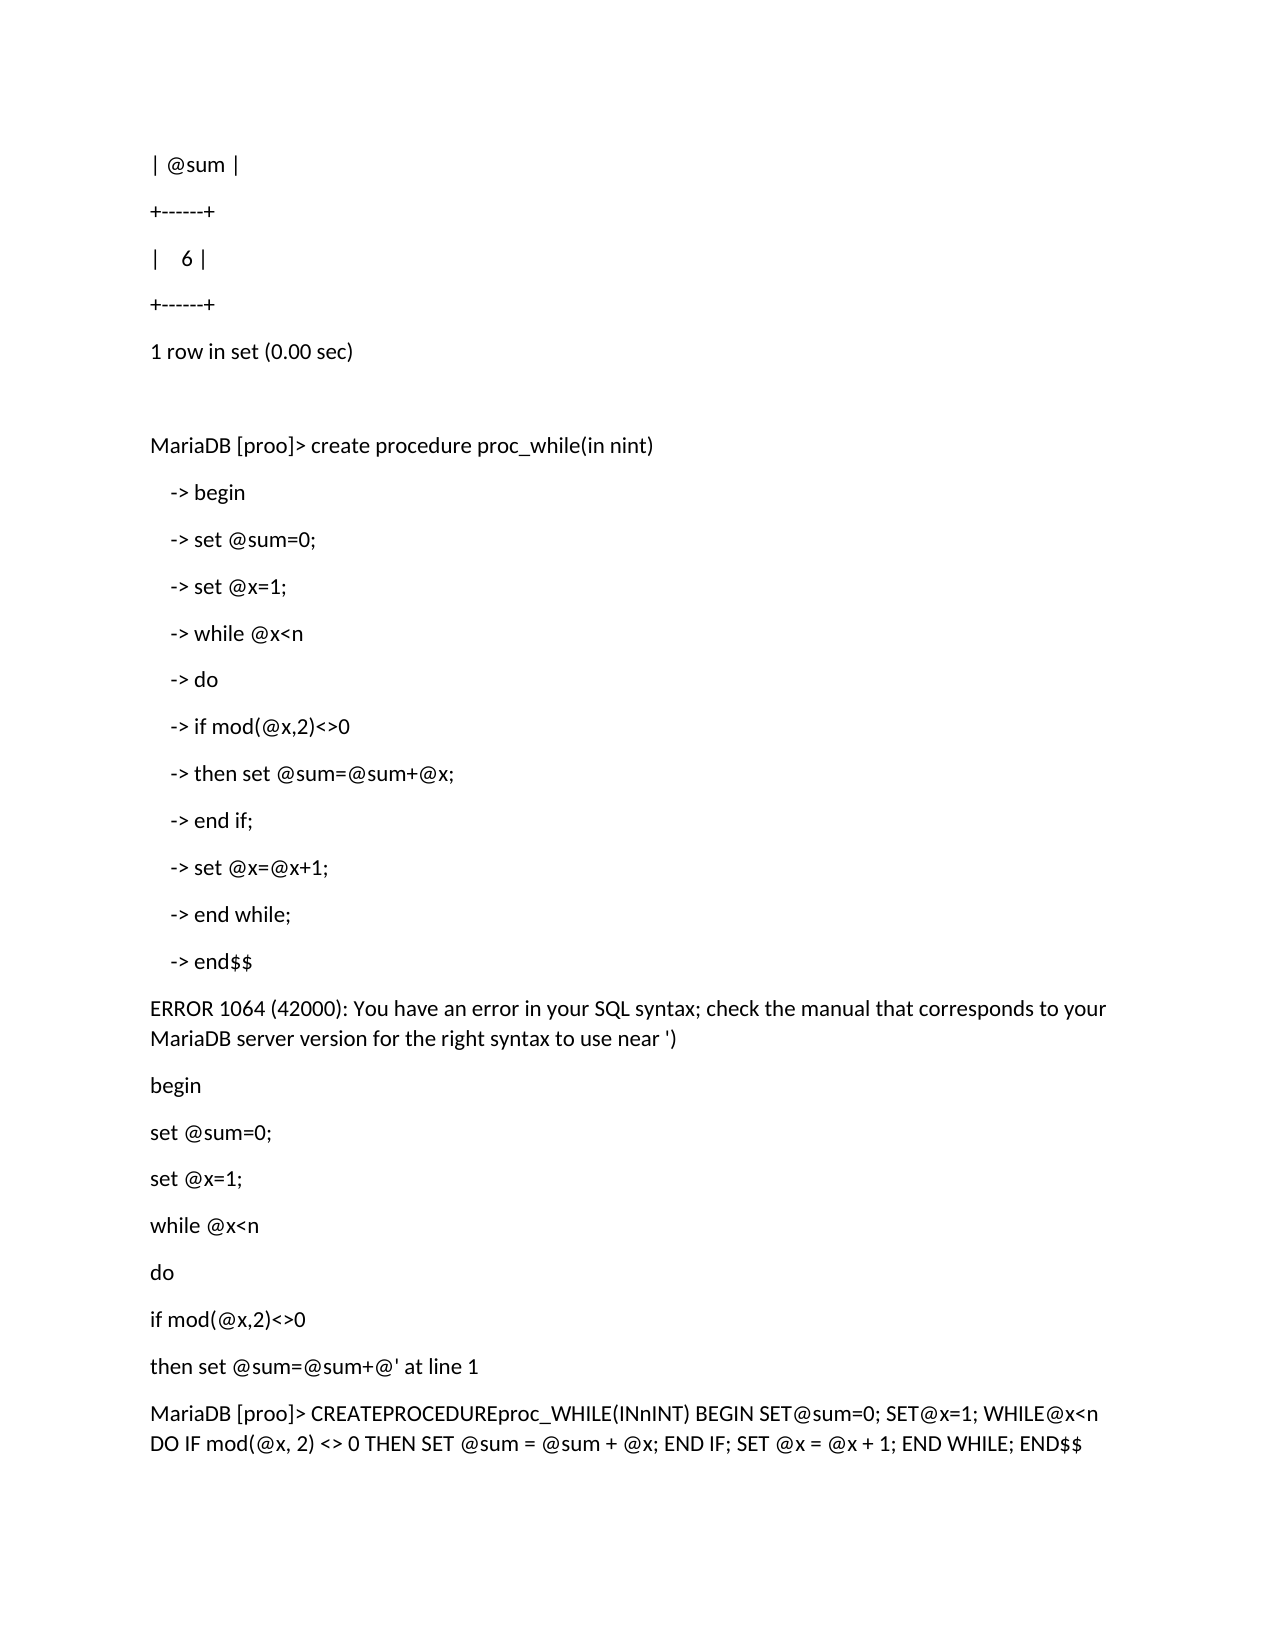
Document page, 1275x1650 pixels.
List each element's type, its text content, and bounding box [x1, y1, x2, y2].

text then set @sum=@sum+@' at line 1 [150, 1352, 1125, 1380]
text +------+ [150, 291, 1125, 319]
text -> while @x<n [150, 619, 1125, 647]
text | 6 | [150, 244, 1125, 272]
text -> do [150, 666, 1125, 694]
text -> end while; [150, 900, 1125, 928]
text set @x=1; [150, 1164, 1125, 1193]
text -> set @x=1; [150, 572, 1125, 600]
text -> end if; [150, 806, 1125, 834]
text begin [150, 1071, 1125, 1099]
text MariaDB [proo]> CREATEPROCEDUREproc_WHILE(INnINT) BEGIN SET@sum=0; SET@x=1; WHILE@x<n DO IF mod(@x, 2) <> 0 THEN SET @sum = @sum + @x; END IF; SET @x = @x + 1; END WHILE; END$$ [150, 1399, 1125, 1457]
text 1 row in set (0.00 sec) [150, 337, 1125, 366]
text if mod(@x,2)<>0 [150, 1305, 1125, 1333]
text +------+ [150, 197, 1125, 225]
text -> end$$ [150, 947, 1125, 975]
text ERROR 1064 (42000): You have an error in your SQL syntax; check the manual that corresponds to your MariaDB server version for the right syntax to use near ') [150, 994, 1125, 1052]
text -> then set @sum=@sum+@x; [150, 759, 1125, 787]
text MariaDB [proo]> create procedure proc_while(in nint) [150, 431, 1125, 459]
text set @sum=0; [150, 1118, 1125, 1146]
text do [150, 1258, 1125, 1286]
text -> if mod(@x,2)<>0 [150, 712, 1125, 741]
text -> begin [150, 478, 1125, 506]
text -> set @x=@x+1; [150, 853, 1125, 881]
text while @x<n [150, 1211, 1125, 1239]
text | @sum | [150, 150, 1125, 178]
text -> set @sum=0; [150, 525, 1125, 553]
